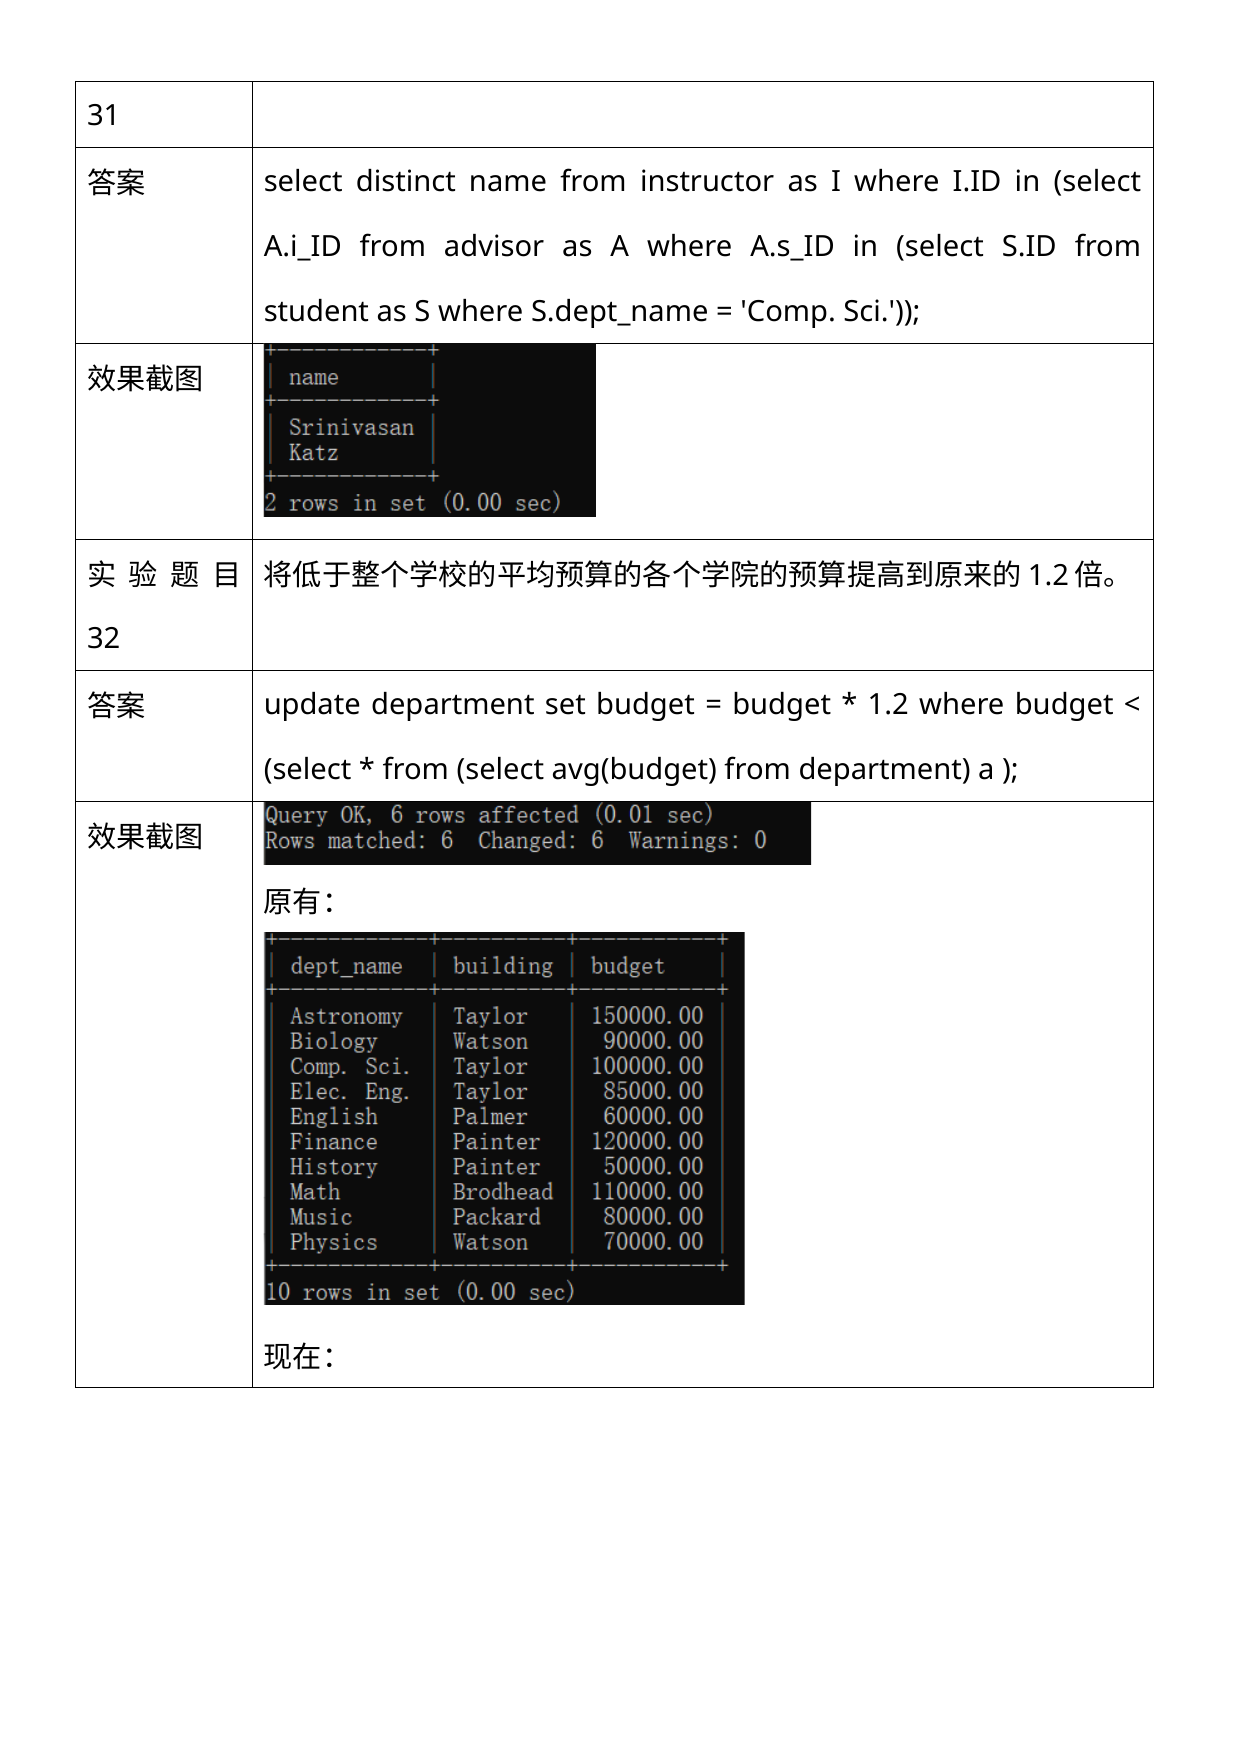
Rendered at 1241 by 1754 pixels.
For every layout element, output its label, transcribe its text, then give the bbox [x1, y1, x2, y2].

table_cell select distinct name from instructor as I where I.ID in (select A.i_ID from advisor as A where A.s_ID in (select S.ID from student as S where S.dept_name = 'Comp. Sci.')); [253, 148, 1153, 343]
table_cell update department set budget = budget * 1.2 where budget < (select * from (select avg(budget) from department) a ); [253, 671, 1153, 801]
table_cell 答案 [76, 148, 252, 343]
table_cell 实验题目32 [76, 540, 252, 670]
picture [263, 343, 596, 517]
table_cell 答案 [76, 671, 252, 801]
table_cell 原有： 现在： [253, 802, 1153, 1387]
picture [263, 932, 745, 1305]
table_cell 实验题目31 [76, 82, 252, 147]
table_cell 将低于整个学校的平均预算的各个学院的预算提高到原来的1.2倍。 [253, 540, 1153, 670]
table_cell 效果截图 [76, 802, 252, 1387]
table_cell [253, 82, 1153, 147]
picture [263, 802, 812, 865]
table_cell 效果截图 [76, 344, 252, 539]
table_cell [253, 344, 1153, 539]
